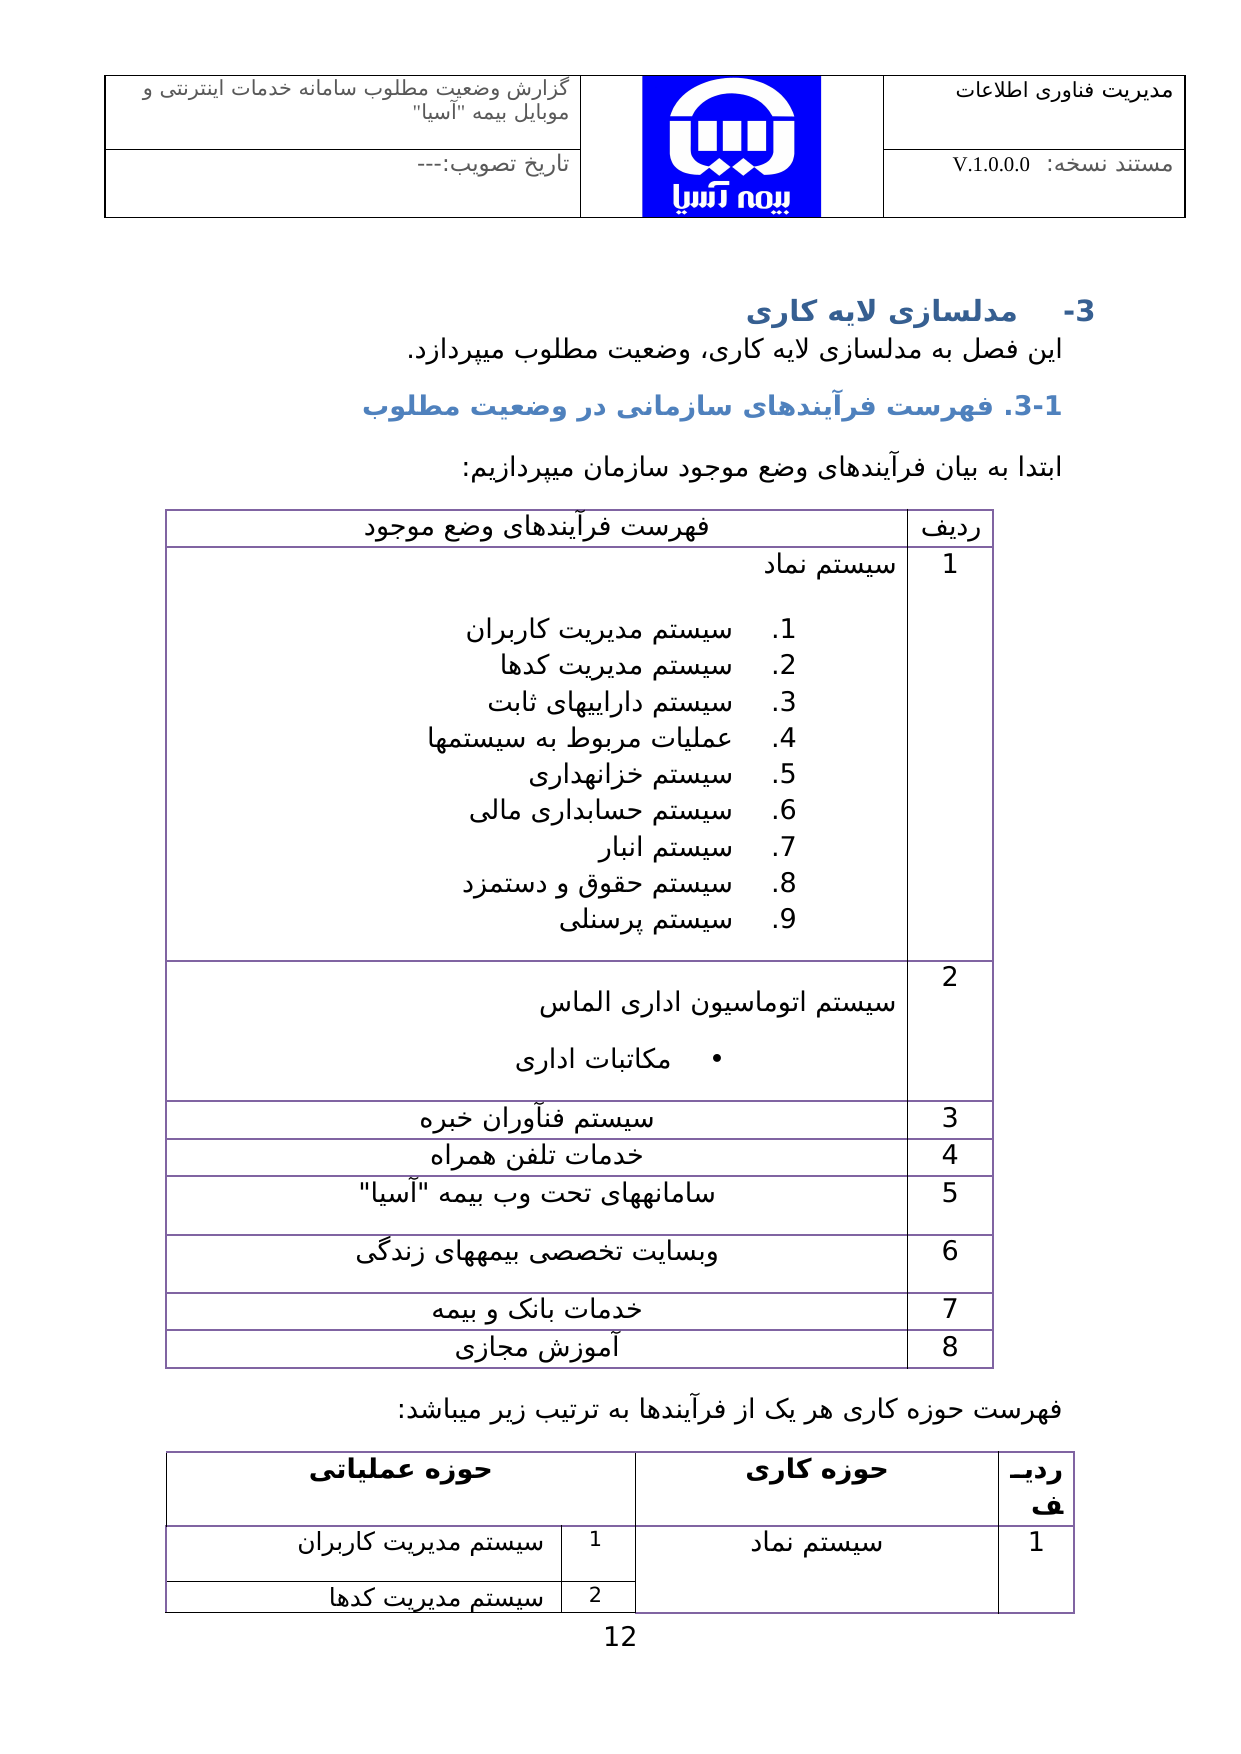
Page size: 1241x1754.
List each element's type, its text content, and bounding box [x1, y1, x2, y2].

subtitle مدلسازی لایه کاری [177, 294, 1063, 328]
table_cell 4 [908, 1140, 992, 1175]
table_cell 7 [908, 1294, 992, 1329]
text ابتدا به بیان فرآیندهای وضع موجود سازمان میپردازیم: [177, 451, 1063, 483]
text این فصل به مدلسازی لایه کاری، وضعیت مطلوب میپردازد. [177, 333, 1063, 364]
table_cell 2 [908, 962, 992, 1100]
table_cell 1 [908, 548, 992, 960]
table_cell 2 [562, 1582, 635, 1612]
table_cell سیستم مدیریت کدها [167, 1582, 561, 1612]
table_cell خدمات تلفن همراه [167, 1140, 907, 1175]
table_cell وبسایت تخصصی بیمههای زندگی [167, 1236, 907, 1292]
picture [642, 76, 822, 217]
table_cell 6 [908, 1236, 992, 1292]
text فهرست حوزه کاری هر یک از فرآیندها به ترتیب زیر میباشد: [177, 1394, 1063, 1425]
table_cell 5 [908, 1177, 992, 1233]
table_cell آموزش مجازی [167, 1331, 907, 1367]
table_cell 3 [908, 1102, 992, 1138]
table_header ردیف [999, 1453, 1073, 1525]
table_cell سیستم نماد [636, 1527, 998, 1612]
table_cell خدمات بانک و بیمه [167, 1294, 907, 1329]
table_cell سیستم نماد سیستم مدیریت کاربران سیستم مدیریت کدها سیستم داراییهای ثابت عملیات مربوط به سیستمها سیستم خزانهداری سیستم حسابداری مالی سیستم انبار سیستم حقوق و دستمزد سیستم پرسنلی [167, 548, 907, 960]
table_cell سیستم فنآوران خبره [167, 1102, 907, 1138]
table_cell 1 [999, 1527, 1073, 1612]
table_cell سیستم مدیریت کاربران [167, 1527, 561, 1581]
subtitle 3-1. فهرست فرآیندهای سازمانی در وضعیت مطلوب [177, 390, 1063, 422]
table_header حوزه کاری [636, 1453, 998, 1525]
table_header حوزه عملیاتی [167, 1453, 635, 1525]
table_header ردیف [908, 511, 992, 546]
table_cell 1 [562, 1527, 635, 1581]
table_cell سیستم اتوماسیون اداری الماس مکاتبات اداری [167, 962, 907, 1100]
table_cell سامانههای تحت وب بیمه "آسیا" [167, 1177, 907, 1233]
table_header فهرست فرآیندهای وضع موجود [167, 511, 907, 546]
table_cell 8 [908, 1331, 992, 1367]
